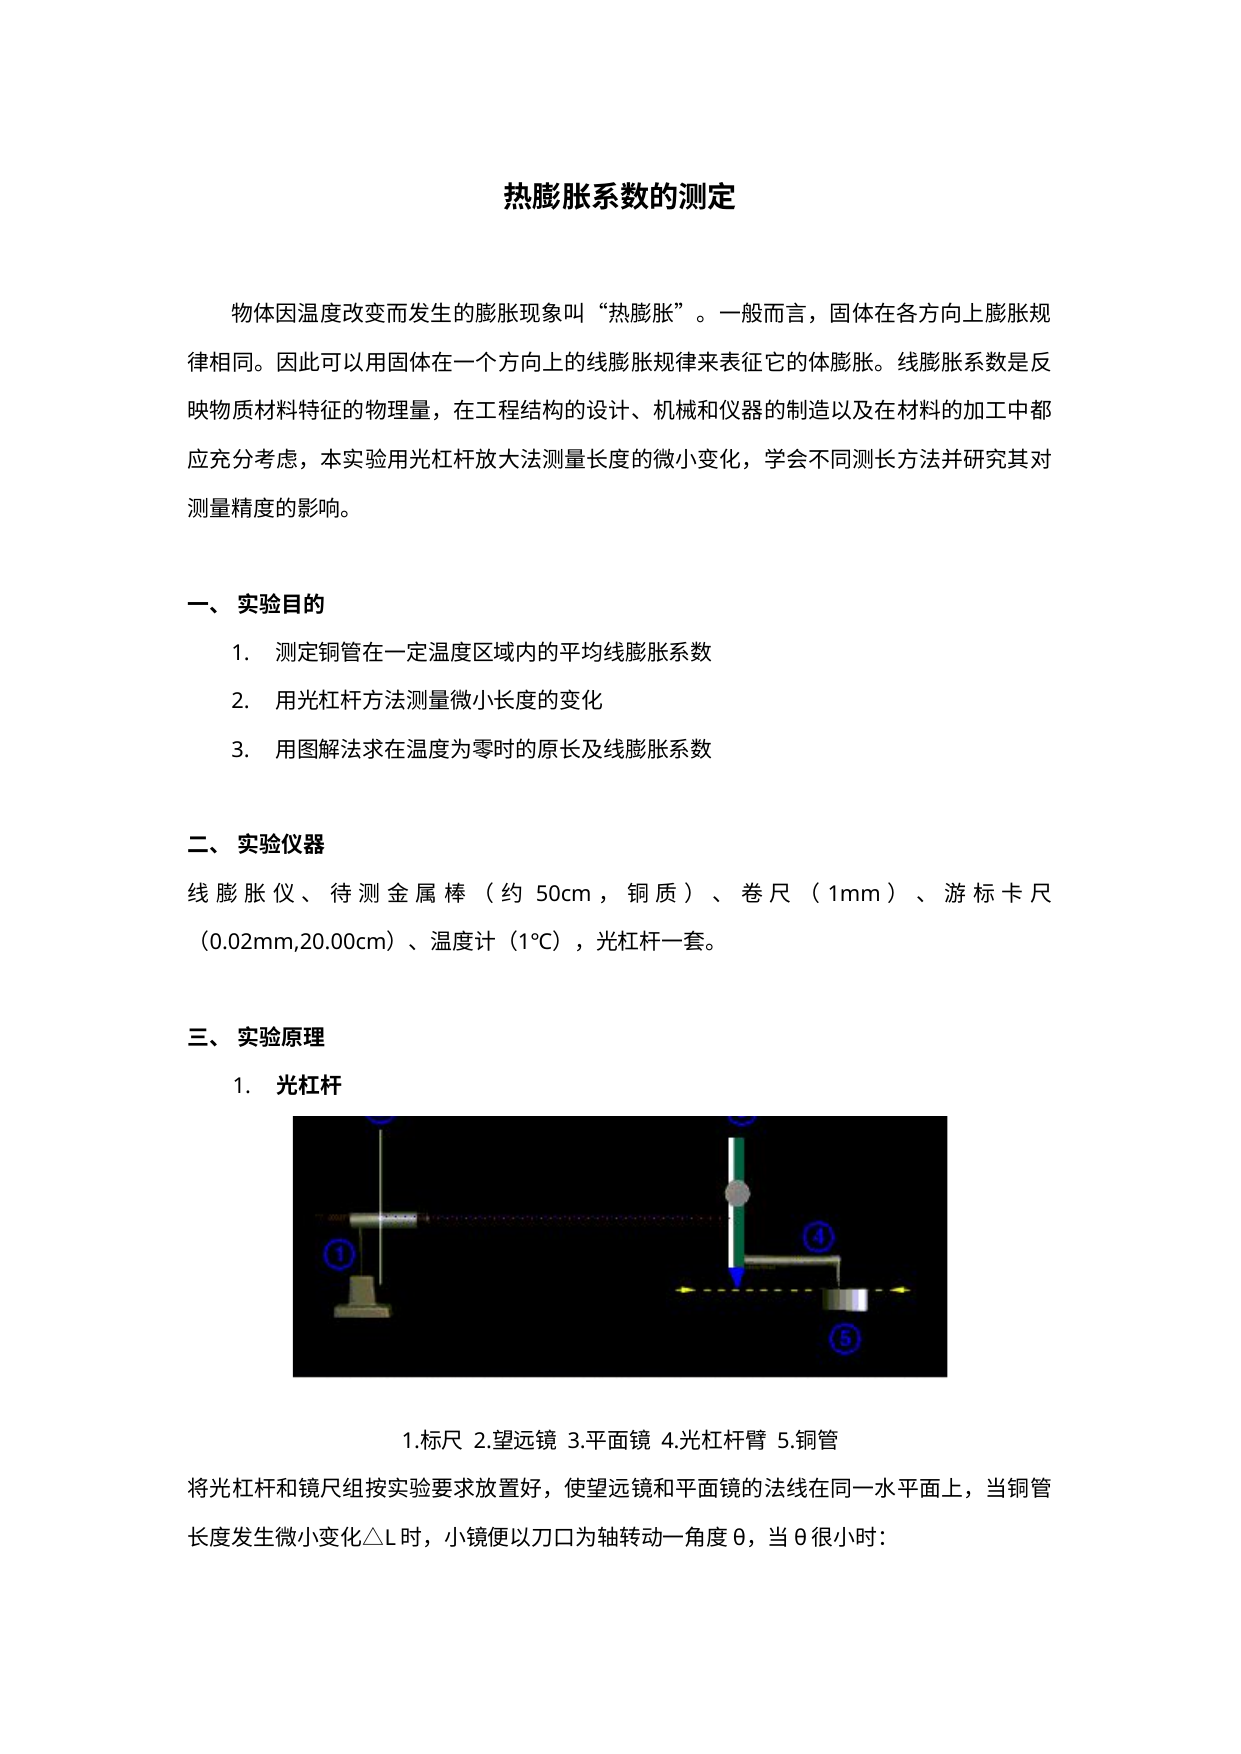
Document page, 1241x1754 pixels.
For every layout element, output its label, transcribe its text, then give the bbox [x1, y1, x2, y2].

list 实验目的 [187, 586, 1053, 619]
list 用光杠杆方法测量微小长度的变化 [231, 683, 1053, 715]
text 线膨胀仪、待测金属棒（约50cm，铜质）、卷尺（1mm）、游标卡尺（0.02mm,20.00cm）、温度计（1℃），光杠杆一套。 [187, 875, 1053, 957]
list 光杠杆 [232, 1068, 1053, 1101]
picture [292, 1116, 948, 1379]
list 实验仪器 [187, 827, 1053, 859]
list 测定铜管在一定温度区域内的平均线膨胀系数 [231, 634, 1053, 667]
text 物体因温度改变而发生的膨胀现象叫“热膨胀”。一般而言，固体在各方向上膨胀规律相同。因此可以用固体在一个方向上的线膨胀规律来表征它的体膨胀。线膨胀系数是反映物质材料特征的物理量，在工程结构的设计、机械和仪器的制造以及在材料的加工中都应充分考虑，本实验用光杠杆放大法测量长度的微小变化，学会不同测长方法并研究其对测量精度的影响。 [187, 296, 1053, 523]
list 实验原理 [187, 1020, 1053, 1052]
text 1.标尺 2.望远镜 3.平面镜 4.光杠杆臂 5.铜管 [187, 1422, 1053, 1455]
text 将光杠杆和镜尺组按实验要求放置好，使望远镜和平面镜的法线在同一水平面上，当铜管长度发生微小变化△L时，小镜便以刀口为轴转动一角度θ，当θ很小时： [187, 1471, 1053, 1552]
text 热膨胀系数的测定 [187, 162, 1053, 227]
list 用图解法求在温度为零时的原长及线膨胀系数 [231, 731, 1053, 764]
